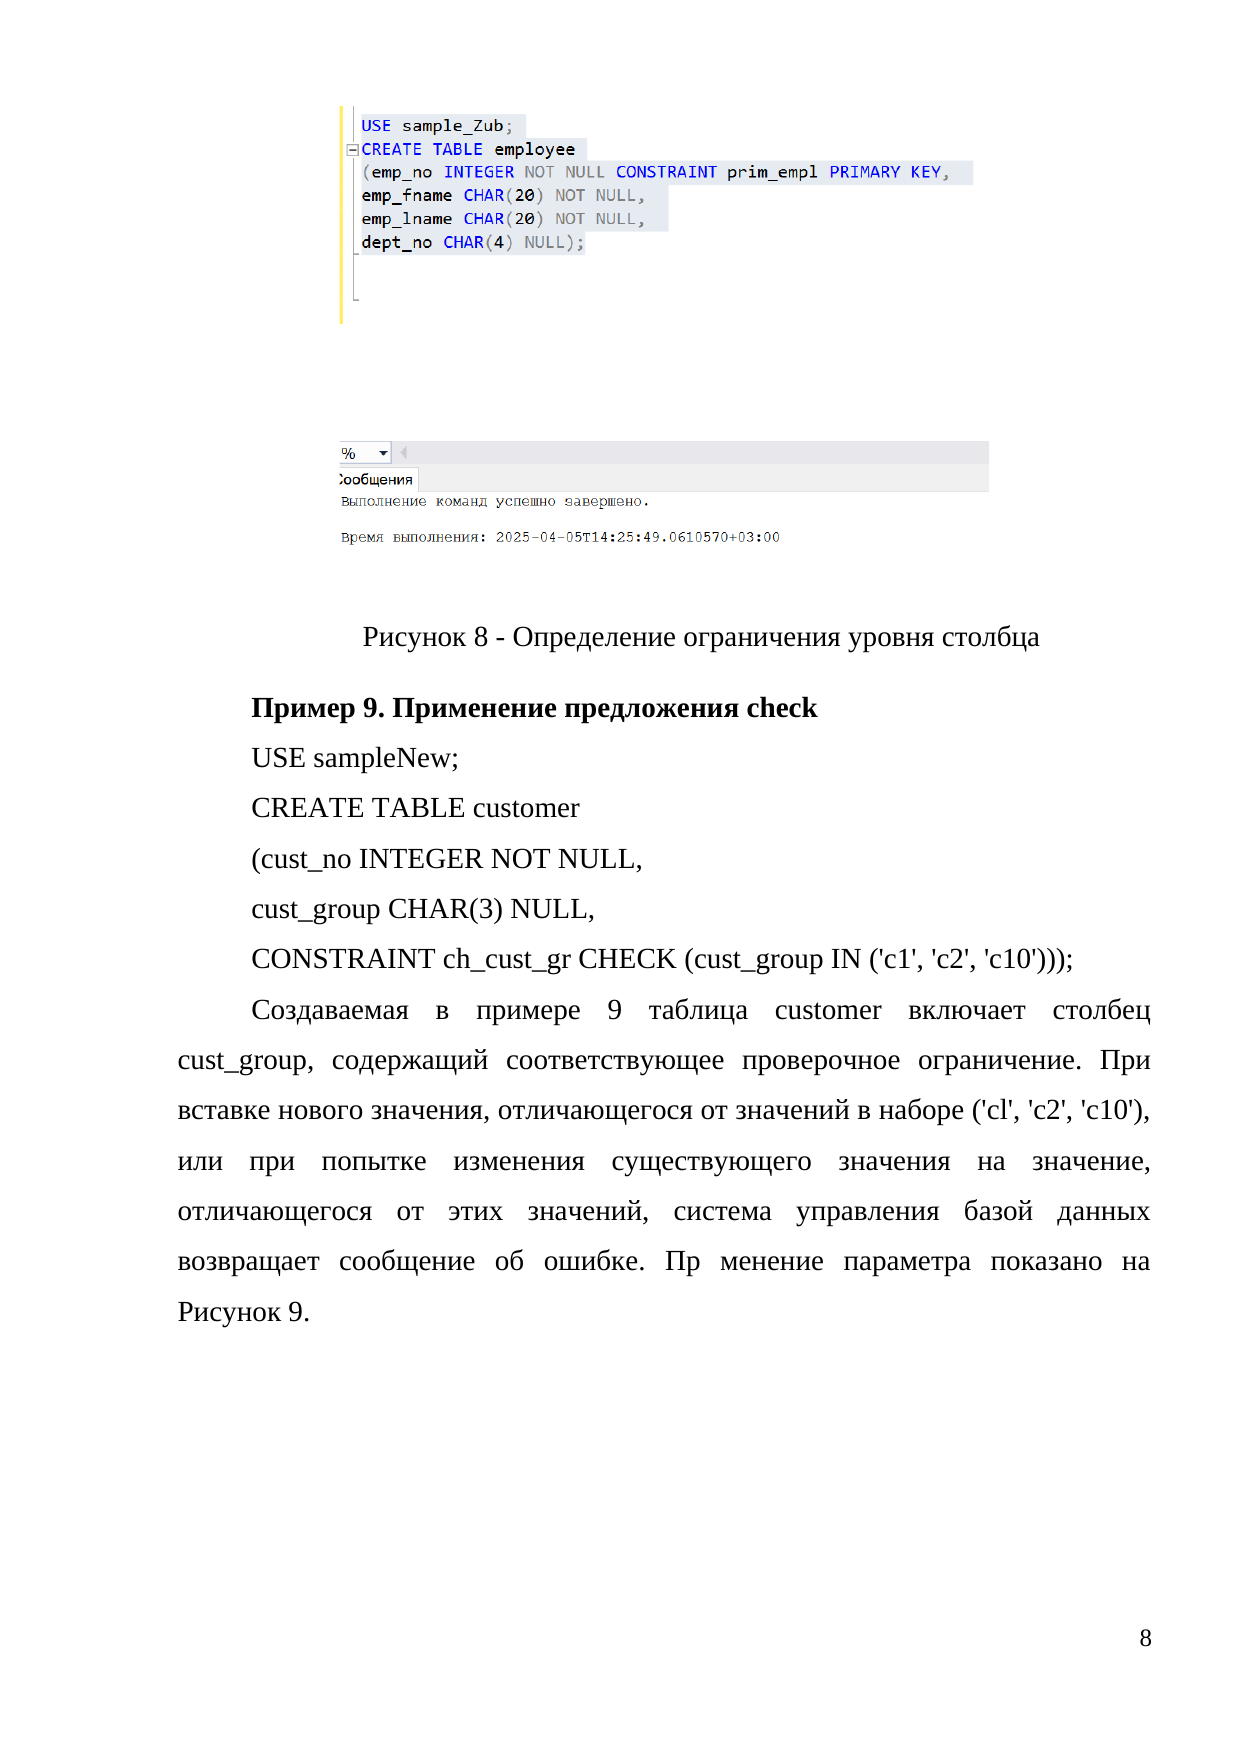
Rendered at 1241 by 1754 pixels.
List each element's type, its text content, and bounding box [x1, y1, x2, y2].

text CREATE TABLE customer [177, 791, 1152, 824]
text Рисунок 8 - Определение ограничения уровня столбца [177, 619, 1152, 652]
text Пример 9. Применение предложения check [177, 690, 1152, 723]
text (cust_no INTEGER NOT NULL, [177, 841, 1152, 874]
text USE sampleNew; [177, 740, 1152, 774]
text cust_group CHAR(3) NULL, [177, 891, 1152, 925]
picture [339, 106, 990, 552]
text Создаваемая в примере 9 таблица customer включает столбец cust_group, содержащий соответствующее проверочное ограничение. При вставке нового значения, отличающегося от значений в наборе ('cl', 'c2', 'c10'), или при попытке изменения существующего значения на значение, отличающегося от этих значений, система управления базой данных возвращает сообщение об ошибке. Пр менение параметра показано на рисунке 9. [177, 992, 1152, 1327]
text CONSTRAINT ch_cust_gr CHECK (cust_group IN ('c1', 'c2', 'c10'))); [177, 941, 1152, 975]
